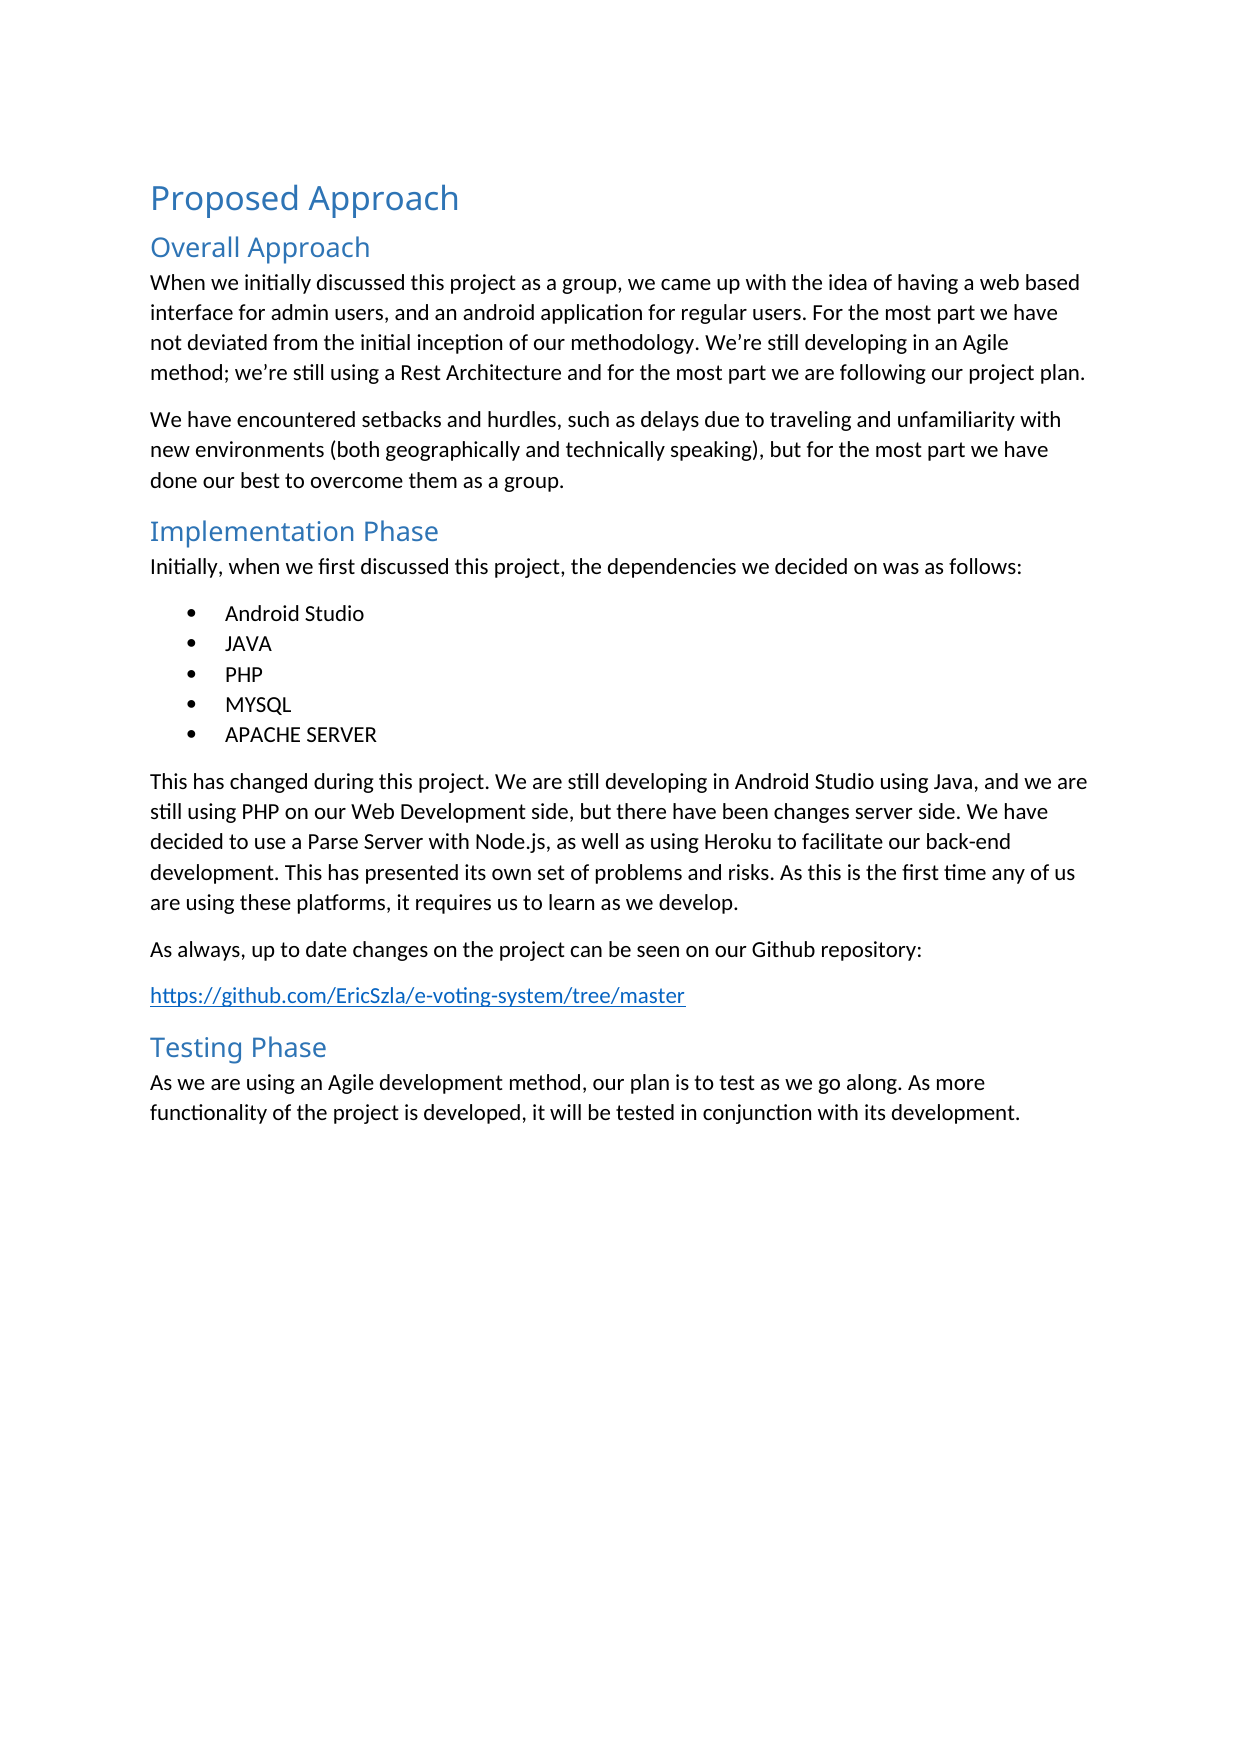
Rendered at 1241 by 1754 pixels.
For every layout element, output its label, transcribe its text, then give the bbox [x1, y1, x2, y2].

list APACHE SERVER [187, 720, 1090, 748]
subtitle Overall Approach [150, 228, 1090, 265]
text Initially, when we first discussed this project, the dependencies we decided on was as follows: [150, 552, 1090, 581]
list JAVA [187, 629, 1090, 658]
text As always, up to date changes on the project can be seen on our Github repository: [150, 935, 1090, 963]
list Android Studio [187, 599, 1090, 627]
text https://github.com/EricSzla/e-voting-system/tree/master [150, 982, 1090, 1010]
list MYSQL [187, 690, 1090, 718]
text This has changed during this project. We are still developing in Android Studio using Java, and we are still using PHP on our Web Development side, but there have been changes server side. We have decided to use a Parse Server with Node.js, as well as using Heroku to facilitate our back-end development. This has presented its own set of problems and risks. As this is the first time any of us are using these platforms, it requires us to learn as we develop. [150, 767, 1090, 916]
text As we are using an Agile development method, our plan is to test as we go along. As more functionality of the project is developed, it will be tested in conjunction with its development. [150, 1068, 1090, 1127]
subtitle Testing Phase [150, 1028, 1090, 1065]
list PHP [187, 660, 1090, 688]
subtitle Implementation Phase [150, 513, 1090, 549]
subtitle Proposed Approach [150, 175, 1090, 220]
text When we initially discussed this project as a group, we came up with the idea of having a web based interface for admin users, and an android application for regular users. For the most part we have not deviated from the initial inception of our methodology. We’re still developing in an Agile method; we’re still using a Rest Architecture and for the most part we are following our project plan. [150, 268, 1090, 387]
text We have encountered setbacks and hurdles, such as delays due to traveling and unfamiliarity with new environments (both geographically and technically speaking), but for the most part we have done our best to overcome them as a group. [150, 405, 1090, 494]
